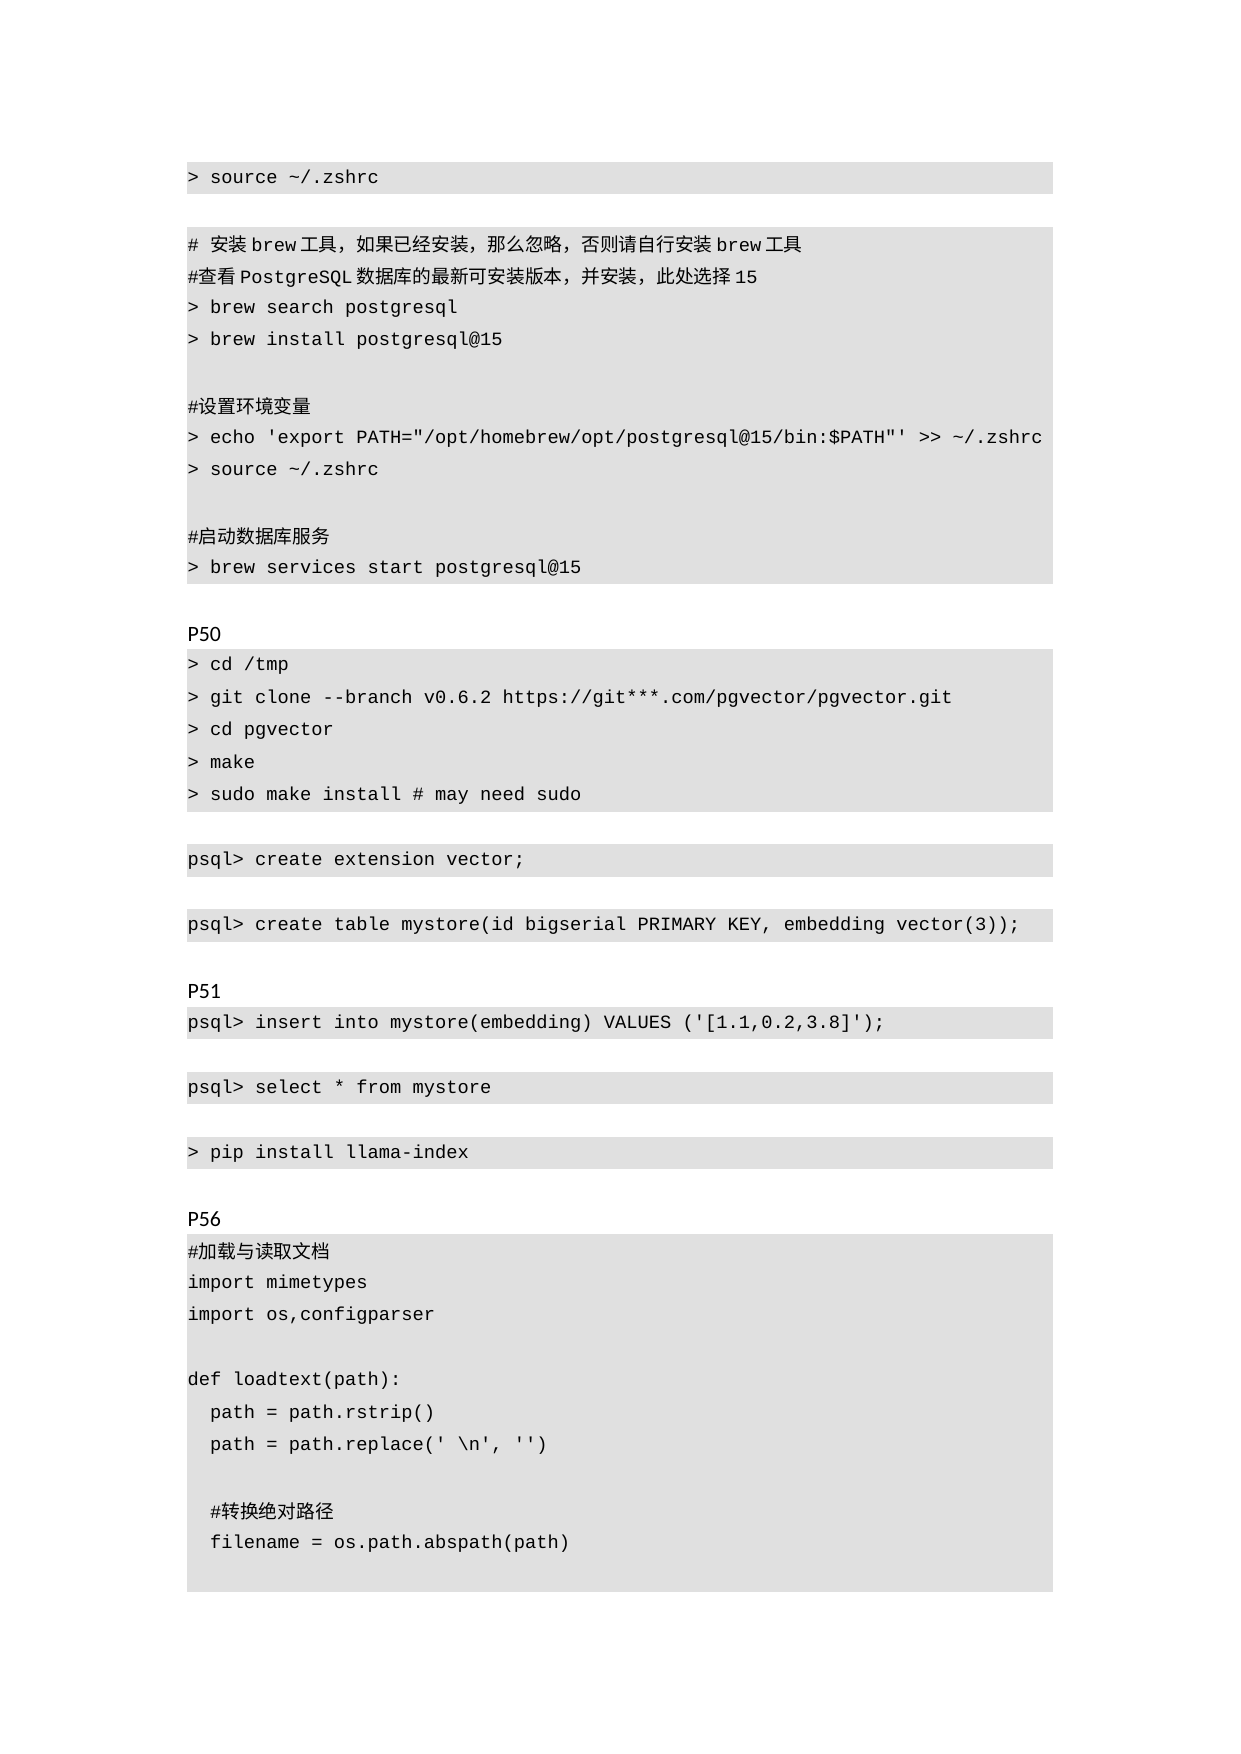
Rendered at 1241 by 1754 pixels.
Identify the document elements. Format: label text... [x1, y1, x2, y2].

text def loadtext(path): [187, 1364, 1053, 1397]
text #加载与读取文档 [187, 1234, 1053, 1267]
text > cd /tmp [187, 649, 1053, 682]
text > pip install llama-index [187, 1137, 1053, 1169]
text > source ~/.zshrc [187, 162, 1053, 194]
text #设置环境变量 [187, 389, 1053, 422]
text psql> create extension vector; [187, 844, 1053, 877]
text #查看PostgreSQL数据库的最新可安装版本，并安装，此处选择15 [187, 259, 1053, 292]
text > echo 'export PATH="/opt/homebrew/opt/postgresql@15/bin:$PATH"' >> ~/.zshrc [187, 422, 1053, 454]
text > brew install postgresql@15 [187, 324, 1053, 357]
text > git clone --branch v0.6.2 https://git***.com/pgvector/pgvector.git [187, 682, 1053, 714]
text #转换绝对路径 [187, 1494, 1053, 1527]
text > source ~/.zshrc [187, 454, 1053, 487]
text path = path.rstrip() [187, 1397, 1053, 1429]
text > cd pgvector [187, 714, 1053, 747]
text path = path.replace(' \n', '') [187, 1429, 1053, 1462]
text P51 [187, 974, 1053, 1007]
text psql> select * from mystore [187, 1072, 1053, 1104]
text # 安装brew工具，如果已经安装，那么忽略，否则请自行安装brew工具 [187, 227, 1053, 259]
text > make [187, 747, 1053, 779]
text import mimetypes [187, 1267, 1053, 1299]
text #启动数据库服务 [187, 519, 1053, 552]
text P56 [187, 1202, 1053, 1234]
text P50 [187, 617, 1053, 649]
text psql> insert into mystore(embedding) VALUES ('[1.1,0.2,3.8]'); [187, 1007, 1053, 1039]
text filename = os.path.abspath(path) [187, 1527, 1053, 1559]
text > brew services start postgresql@15 [187, 552, 1053, 584]
text > sudo make install # may need sudo [187, 779, 1053, 812]
text psql> create table mystore(id bigserial PRIMARY KEY, embedding vector(3)); [187, 909, 1053, 942]
text import os,configparser [187, 1299, 1053, 1332]
text > brew search postgresql [187, 292, 1053, 324]
